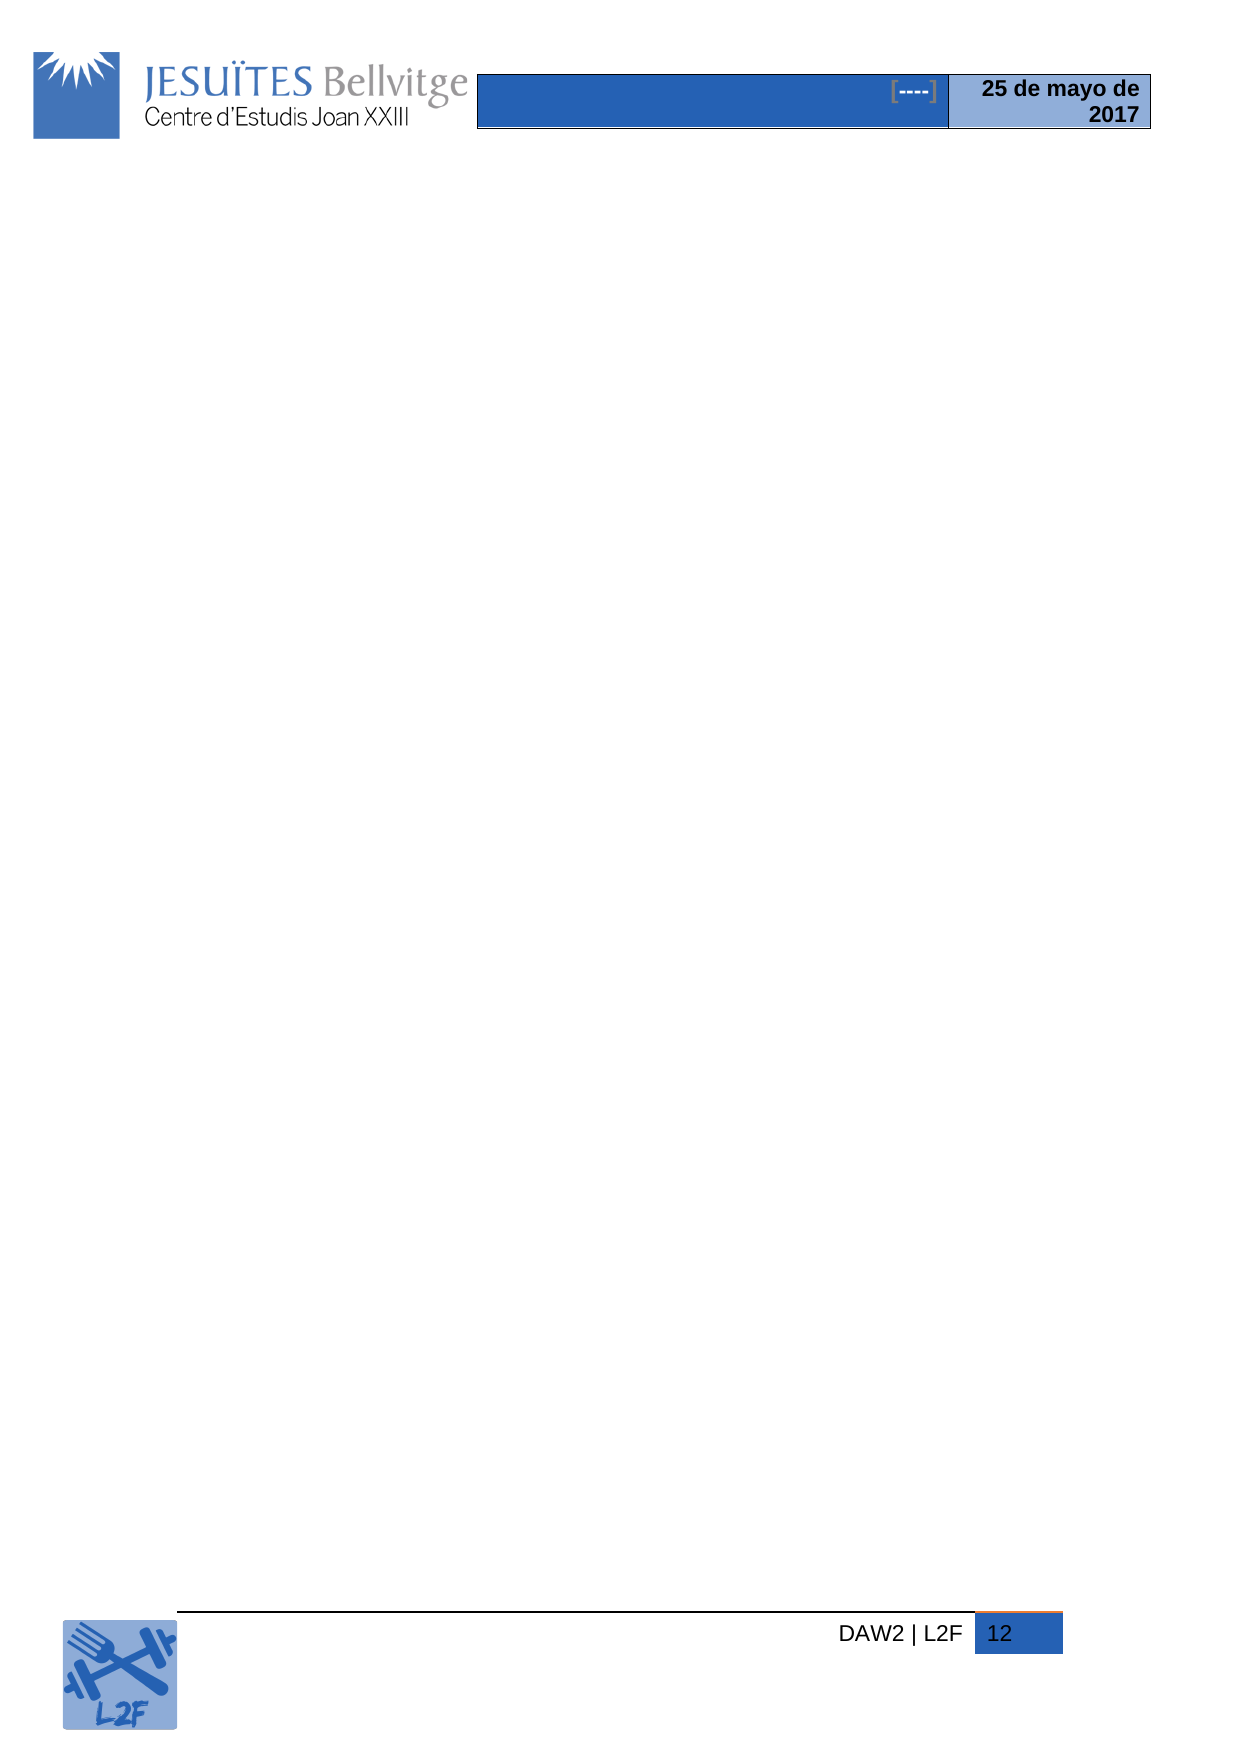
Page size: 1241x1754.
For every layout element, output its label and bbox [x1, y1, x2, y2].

picture [33, 52, 488, 139]
picture [62, 1620, 178, 1731]
